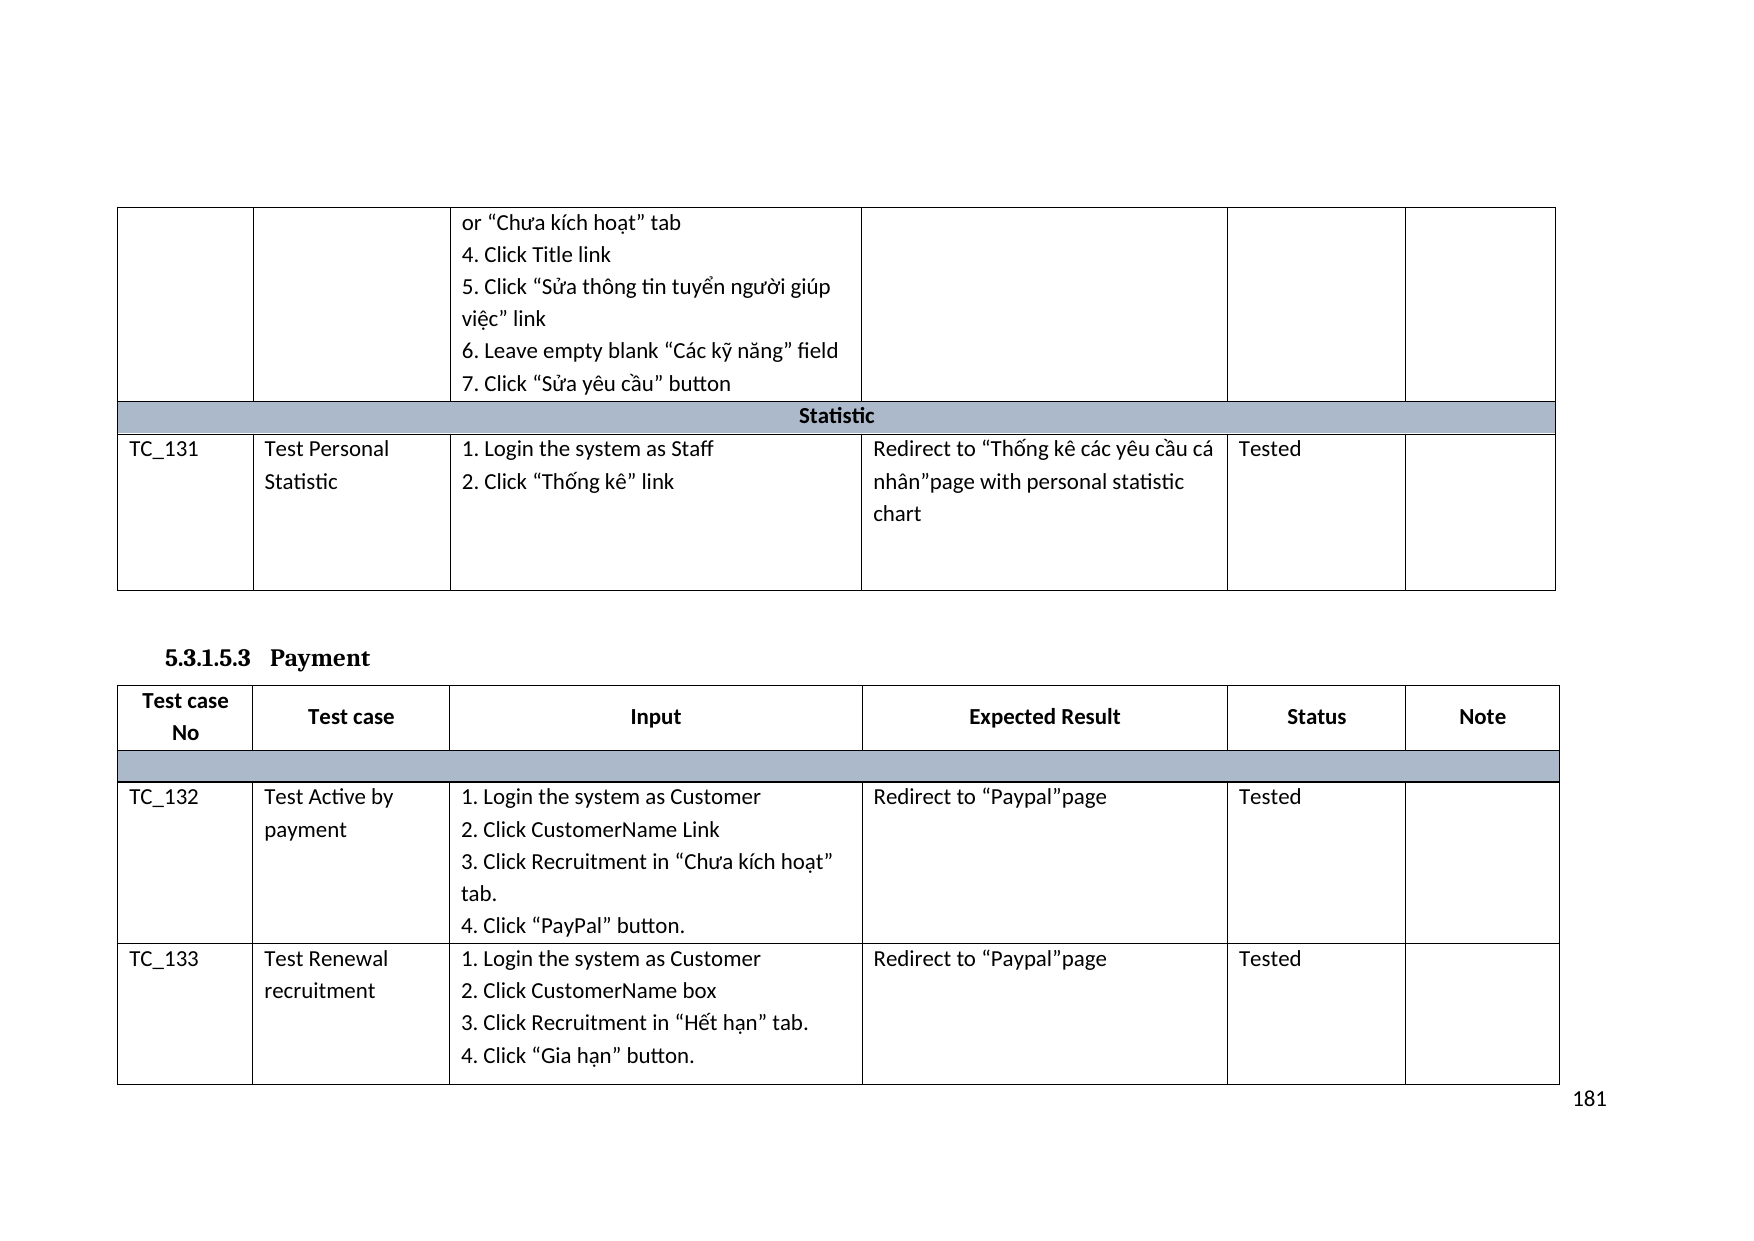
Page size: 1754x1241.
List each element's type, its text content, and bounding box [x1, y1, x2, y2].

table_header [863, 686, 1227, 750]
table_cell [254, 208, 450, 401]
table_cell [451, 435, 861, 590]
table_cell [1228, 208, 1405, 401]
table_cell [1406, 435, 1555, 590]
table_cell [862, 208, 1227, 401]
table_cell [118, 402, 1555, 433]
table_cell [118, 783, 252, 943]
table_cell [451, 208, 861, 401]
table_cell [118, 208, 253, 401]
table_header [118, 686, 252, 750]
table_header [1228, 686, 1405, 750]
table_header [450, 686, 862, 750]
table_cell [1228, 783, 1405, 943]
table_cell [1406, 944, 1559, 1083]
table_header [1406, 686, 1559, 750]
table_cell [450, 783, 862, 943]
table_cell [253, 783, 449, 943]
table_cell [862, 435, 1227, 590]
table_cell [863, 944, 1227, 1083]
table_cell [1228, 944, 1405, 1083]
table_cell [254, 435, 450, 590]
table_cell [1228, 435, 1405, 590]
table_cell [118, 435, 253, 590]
subtitle Payment [165, 644, 1607, 673]
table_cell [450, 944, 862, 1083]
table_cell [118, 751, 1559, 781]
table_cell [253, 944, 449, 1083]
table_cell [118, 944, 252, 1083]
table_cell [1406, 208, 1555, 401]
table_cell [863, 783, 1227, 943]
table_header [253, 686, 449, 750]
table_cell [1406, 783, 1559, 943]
